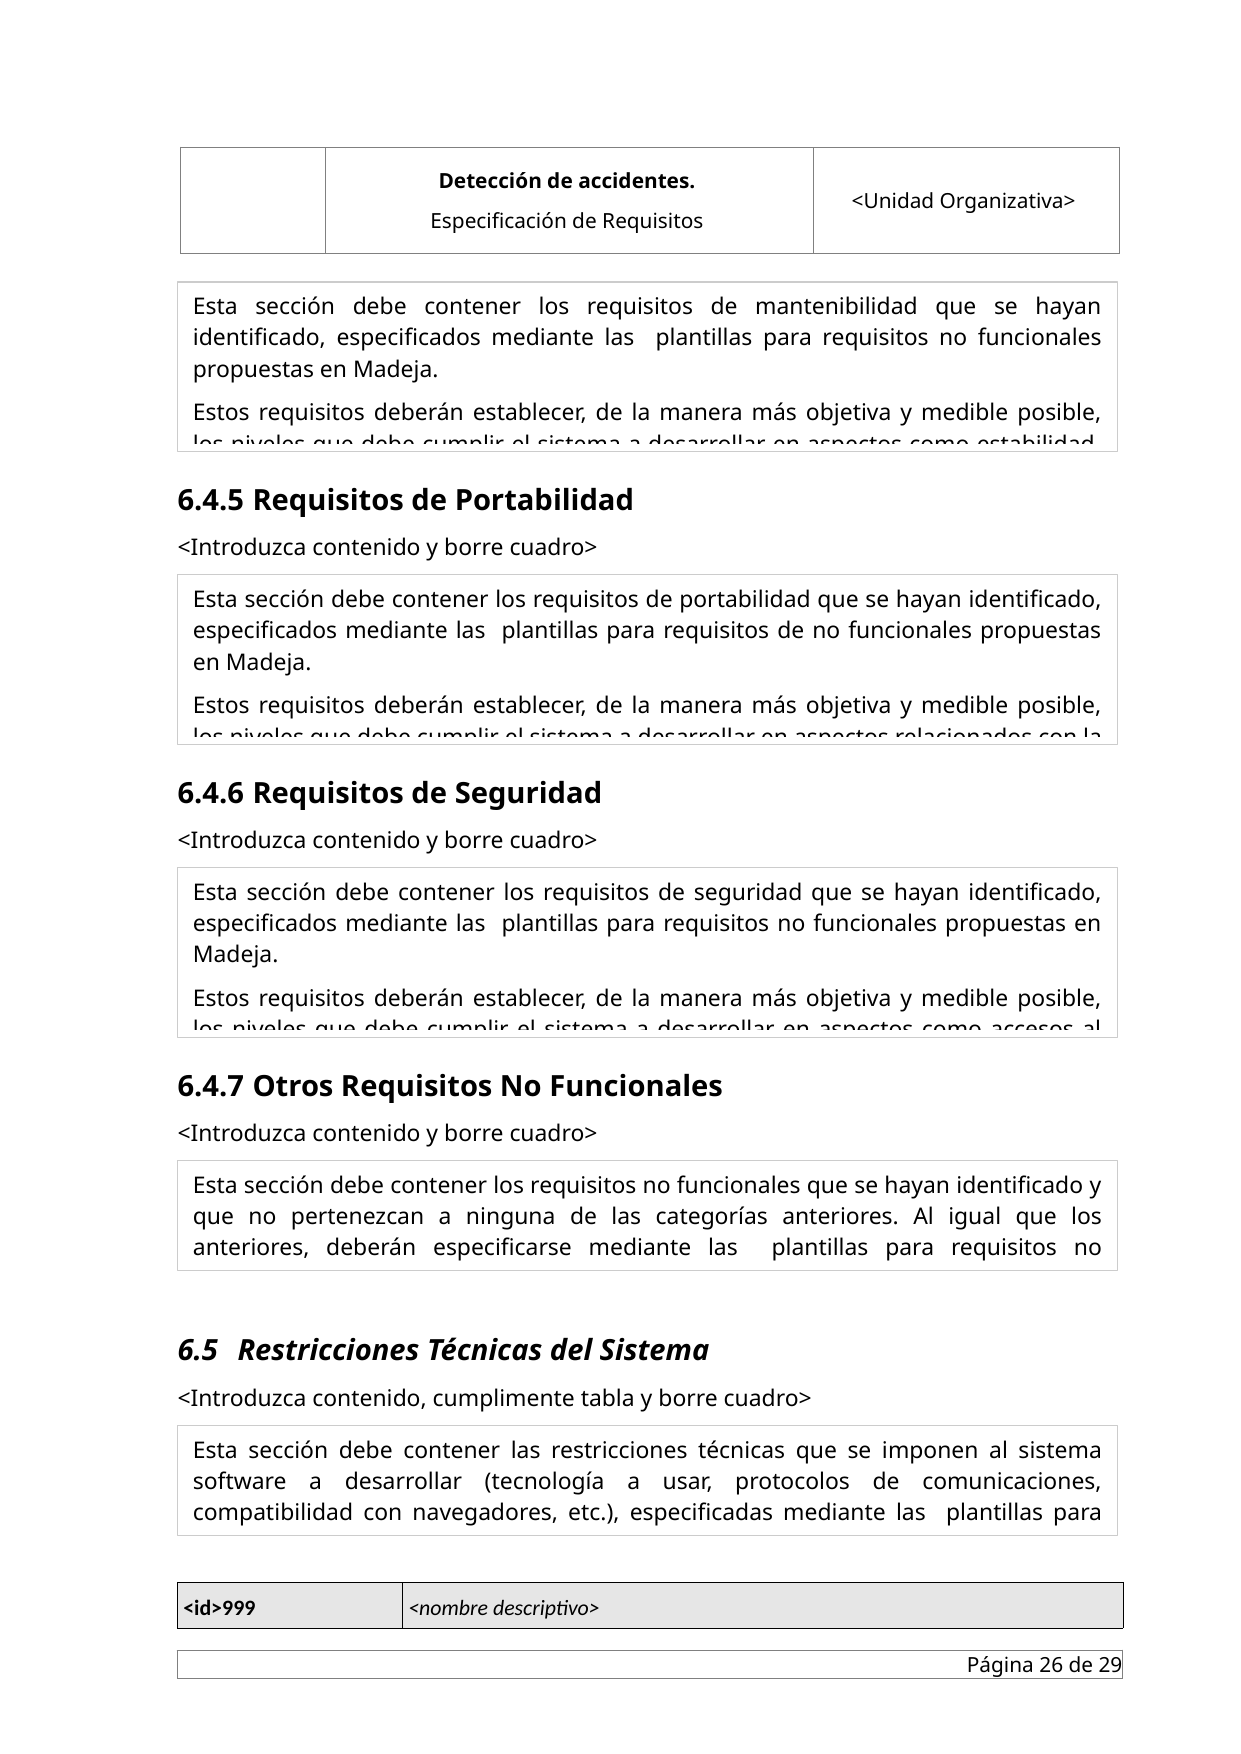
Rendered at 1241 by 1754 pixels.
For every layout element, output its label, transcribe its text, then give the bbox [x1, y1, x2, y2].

text <Introduzca contenido y borre cuadro> [177, 531, 1122, 562]
table_header <id>999 [178, 1583, 402, 1628]
subtitle Requisitos de Seguridad [177, 772, 1122, 812]
subtitle Requisitos de Portabilidad [177, 479, 1122, 519]
text <Introduzca contenido, cumplimente tabla y borre cuadro> [177, 1382, 1122, 1413]
table_header <nombre descriptivo> [403, 1583, 1123, 1628]
subtitle Restricciones Técnicas del Sistema [177, 1329, 1122, 1369]
subtitle Otros Requisitos No Funcionales [177, 1065, 1122, 1104]
text <Introduzca contenido y borre cuadro> [177, 824, 1122, 855]
text <Introduzca contenido y borre cuadro> [177, 1117, 1122, 1148]
